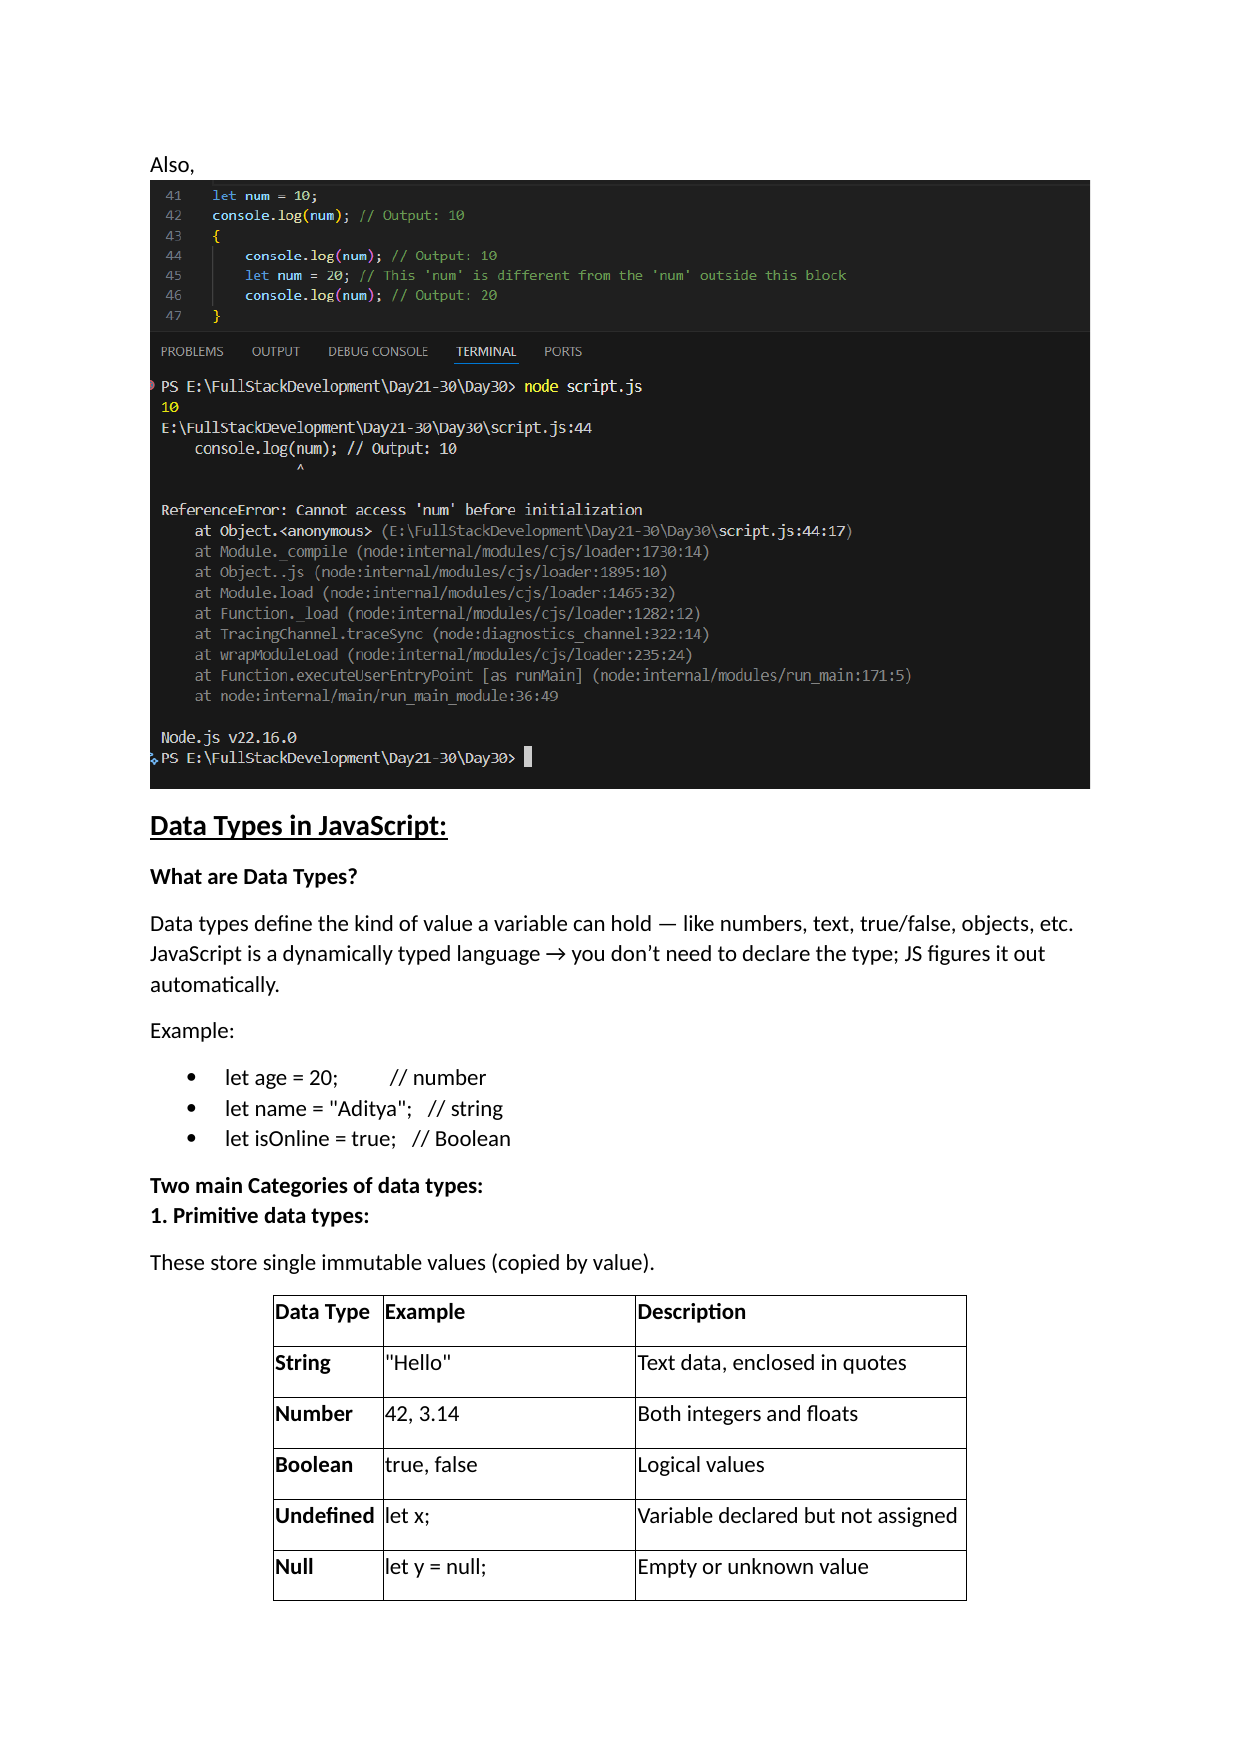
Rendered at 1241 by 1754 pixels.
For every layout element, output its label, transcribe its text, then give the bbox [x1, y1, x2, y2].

text Data Types in JavaScript: [150, 807, 1090, 843]
text Also, [150, 150, 1090, 180]
table_cell Text data, enclosed in quotes [636, 1347, 966, 1397]
table_cell let x; [384, 1500, 635, 1549]
table_header Description [636, 1296, 966, 1346]
table_cell Undefined [274, 1500, 383, 1549]
text Two main Categories of data types: 1. Primitive data types: [150, 1171, 1090, 1229]
list let isOnline = true; // Boolean [187, 1124, 1090, 1152]
text Example: [150, 1017, 1090, 1045]
table_cell Empty or unknown value [636, 1551, 966, 1600]
table_cell Logical values [636, 1449, 966, 1498]
table_cell Null [274, 1551, 383, 1600]
table_header Example [384, 1296, 635, 1346]
table_cell String [274, 1347, 383, 1397]
text What are Data Types? [150, 862, 1090, 891]
list let name = "Aditya"; // string [187, 1094, 1090, 1122]
table_header Data Type [274, 1296, 383, 1346]
list let age = 20; // number [187, 1063, 1090, 1092]
text These store single immutable values (copied by value). [150, 1248, 1090, 1276]
table_cell Number [274, 1398, 383, 1448]
table_cell Boolean [274, 1449, 383, 1498]
table_cell 42, 3.14 [384, 1398, 635, 1448]
table_cell let y = null; [384, 1551, 635, 1600]
table_cell "Hello" [384, 1347, 635, 1397]
table_cell true, false [384, 1449, 635, 1498]
picture [150, 180, 1091, 789]
table_cell Variable declared but not assigned [636, 1500, 966, 1549]
text Data types define the kind of value a variable can hold — like numbers, text, true/false, objects, etc. JavaScript is a dynamically typed language → you don’t need to declare the type; JS figures it out automatically. [150, 909, 1090, 998]
table_cell Both integers and floats [636, 1398, 966, 1448]
